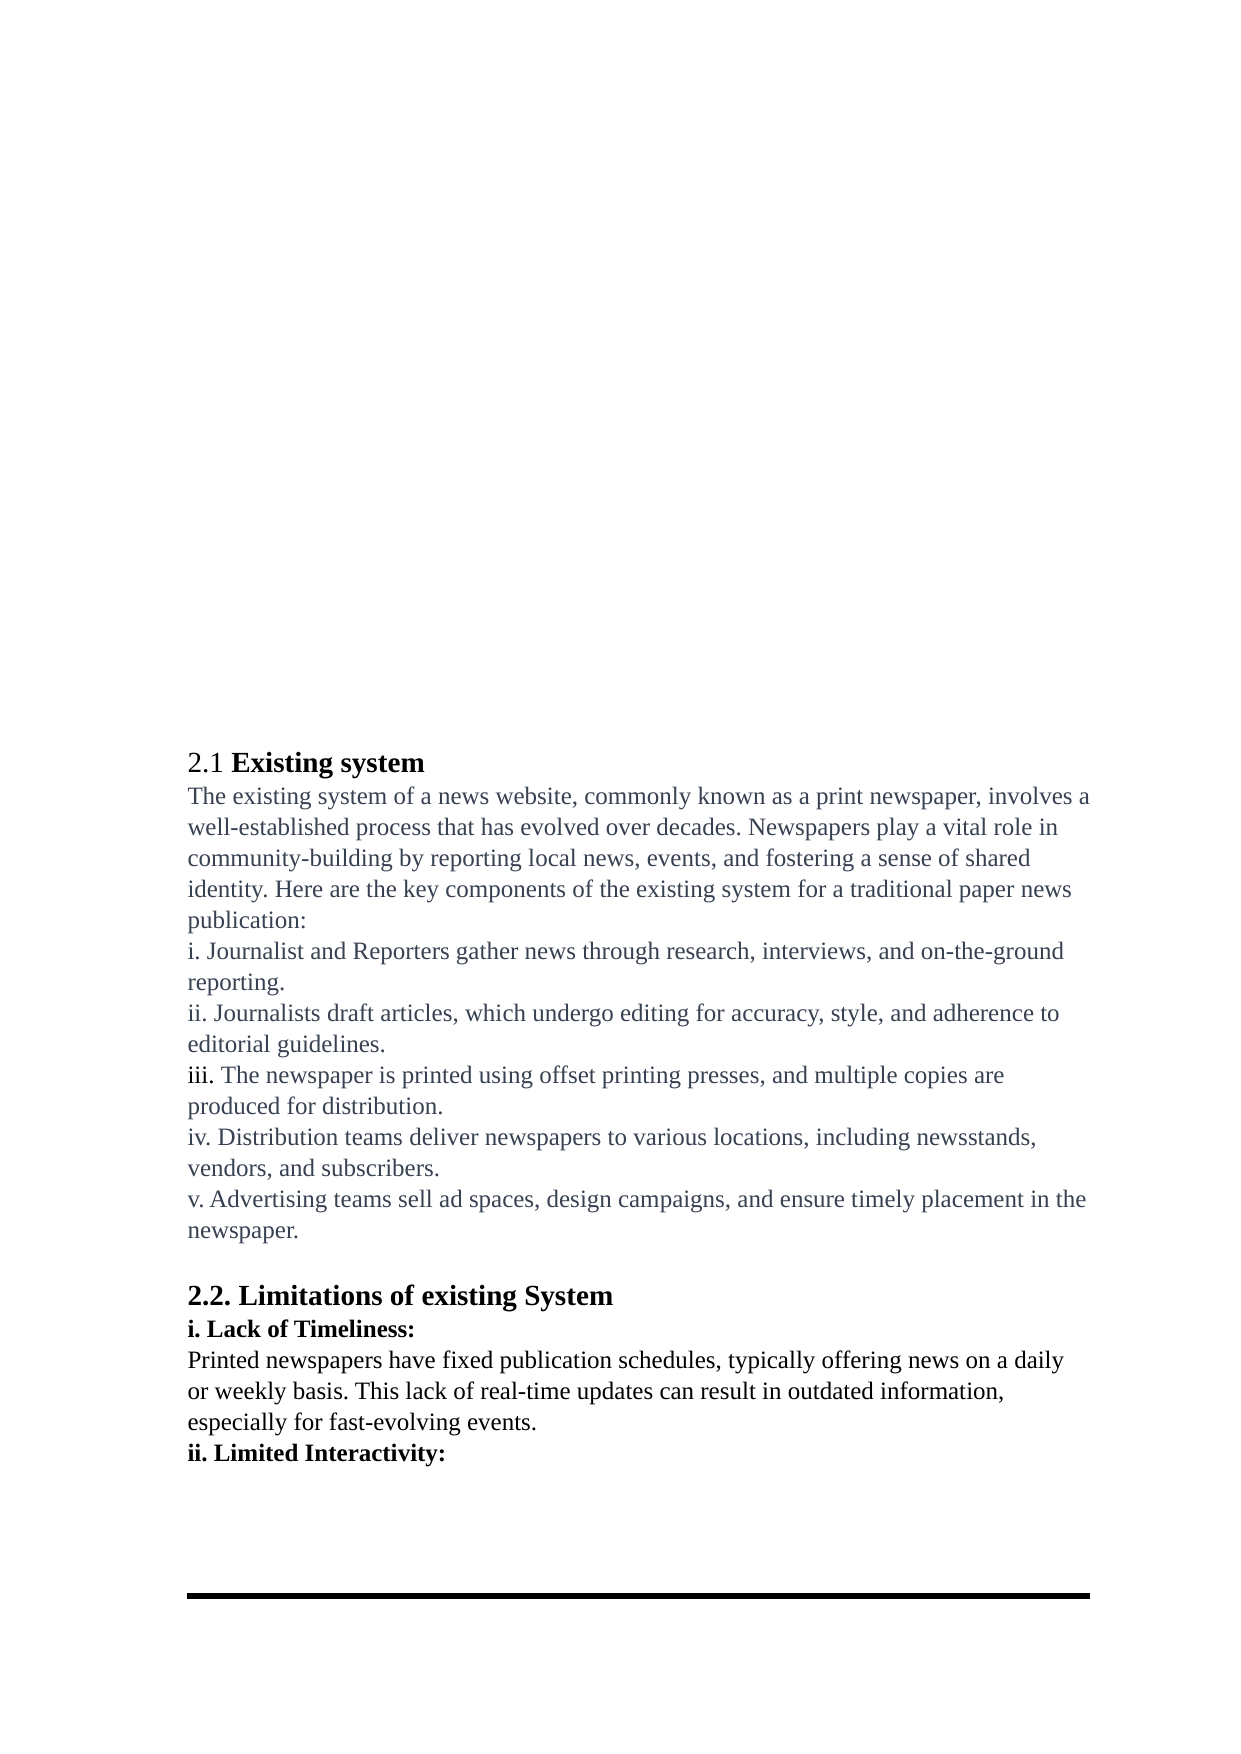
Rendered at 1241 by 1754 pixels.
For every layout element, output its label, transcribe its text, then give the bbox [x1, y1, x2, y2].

text i. Lack of Timeliness: [187, 1314, 1090, 1343]
text ii. Journalists draft articles, which undergo editing for accuracy, style, and adherence to editorial guidelines. [187, 998, 1090, 1058]
text iv. Distribution teams deliver newspapers to various locations, including newsstands, vendors, and subscribers. [187, 1122, 1090, 1182]
list 2.1 Existing system [187, 745, 1090, 778]
list Printed newspapers have fixed publication schedules, typically offering news on a daily or weekly basis. This lack of real-time updates can result in outdated information, especially for fast-evolving events. [187, 1345, 1090, 1436]
text 2.2. Limitations of existing System [187, 1278, 1090, 1311]
list The existing system of a news website, commonly known as a print newspaper, involves a well-established process that has evolved over decades. Newspapers play a vital role in community-building by reporting local news, events, and fostering a sense of shared identity. Here are the key components of the existing system for a traditional paper news publication: [187, 781, 1090, 934]
text ii. Limited Interactivity: [187, 1438, 1090, 1467]
text v. Advertising teams sell ad spaces, design campaigns, and ensure timely placement in the newspaper. [187, 1184, 1090, 1244]
text iii. The newspaper is printed using offset printing presses, and multiple copies are produced for distribution. [187, 1060, 1090, 1120]
text i. Journalist and Reporters gather news through research, interviews, and on-the-ground reporting. [187, 936, 1090, 996]
